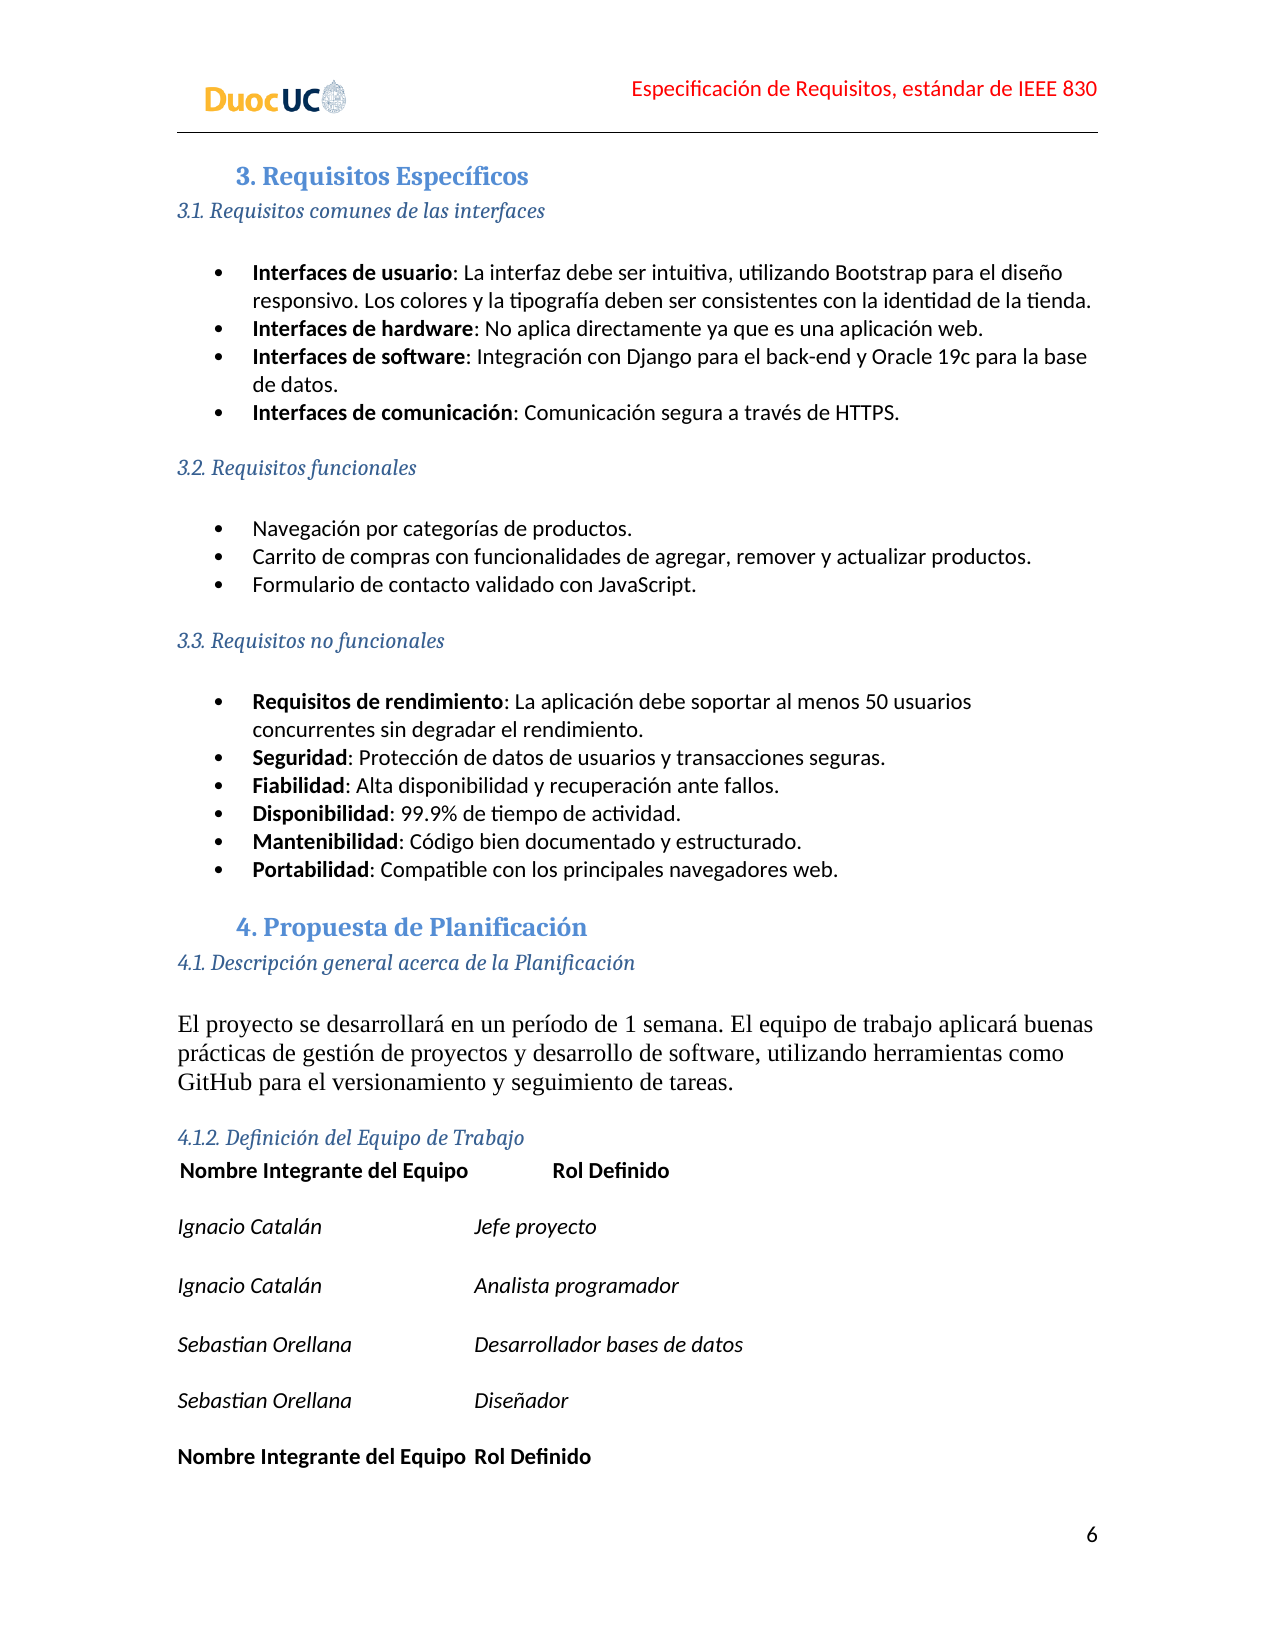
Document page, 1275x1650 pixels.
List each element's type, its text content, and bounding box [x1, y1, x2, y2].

picture [198, 76, 351, 116]
list Navegación por categorías de productos. [215, 514, 1098, 542]
table_header Nombre Integrante del Equipo [176, 1155, 472, 1211]
subtitle 3. Requisitos Específicos [236, 161, 1098, 192]
list Requisitos de rendimiento: La aplicación debe soportar al menos 50 usuarios concurrentes sin degradar el rendimiento. [215, 687, 1098, 743]
subtitle 3.2. Requisitos funcionales [177, 455, 1098, 481]
table_cell Analista programador [473, 1266, 750, 1329]
list Carrito de compras con funcionalidades de agregar, remover y actualizar productos. [215, 542, 1098, 570]
table_cell Jefe proyecto [473, 1211, 750, 1266]
table_cell Ignacio Catalán [176, 1211, 472, 1266]
table_cell Sebastian Orellana [176, 1385, 472, 1441]
list Portabilidad: Compatible con los principales navegadores web. [215, 855, 1098, 883]
table_cell Rol Definido [473, 1441, 750, 1496]
table_cell Desarrollador bases de datos [473, 1329, 750, 1385]
subtitle 3.1. Requisitos comunes de las interfaces [177, 198, 1098, 225]
list Interfaces de hardware: No aplica directamente ya que es una aplicación web. [215, 314, 1098, 342]
table_header Rol Definido [473, 1155, 750, 1211]
subtitle 4. Propuesta de Planificación [236, 912, 1098, 943]
table_cell Diseñador [473, 1385, 750, 1441]
table_cell Sebastian Orellana [176, 1329, 472, 1385]
list Seguridad: Protección de datos de usuarios y transacciones seguras. [215, 743, 1098, 771]
subtitle 4.1. Descripción general acerca de la Planificación [177, 950, 1098, 976]
list Interfaces de software: Integración con Django para el back-end y Oracle 19c para la base de datos. [215, 342, 1098, 398]
list Formulario de contacto validado con JavaScript. [215, 570, 1098, 598]
list Mantenibilidad: Código bien documentado y estructurado. [215, 827, 1098, 855]
list Interfaces de usuario: La interfaz debe ser intuitiva, utilizando Bootstrap para el diseño responsivo. Los colores y la tipografía deben ser consistentes con la identidad de la tienda. [215, 258, 1098, 314]
text El proyecto se desarrollará en un período de 1 semana. El equipo de trabajo aplicará buenas prácticas de gestión de proyectos y desarrollo de software, utilizando herramientas como GitHub para el versionamiento y seguimiento de tareas. [177, 1009, 1098, 1095]
subtitle 4.1.2. Definición del Equipo de Trabajo [177, 1124, 1098, 1151]
list Fiabilidad: Alta disponibilidad y recuperación ante fallos. [215, 771, 1098, 799]
subtitle 3.3. Requisitos no funcionales [177, 628, 1098, 654]
list Interfaces de comunicación: Comunicación segura a través de HTTPS. [215, 398, 1098, 426]
table_cell Ignacio Catalán [176, 1266, 472, 1329]
list Disponibilidad: 99.9% de tiempo de actividad. [215, 799, 1098, 827]
table_cell Nombre Integrante del Equipo [176, 1441, 472, 1496]
